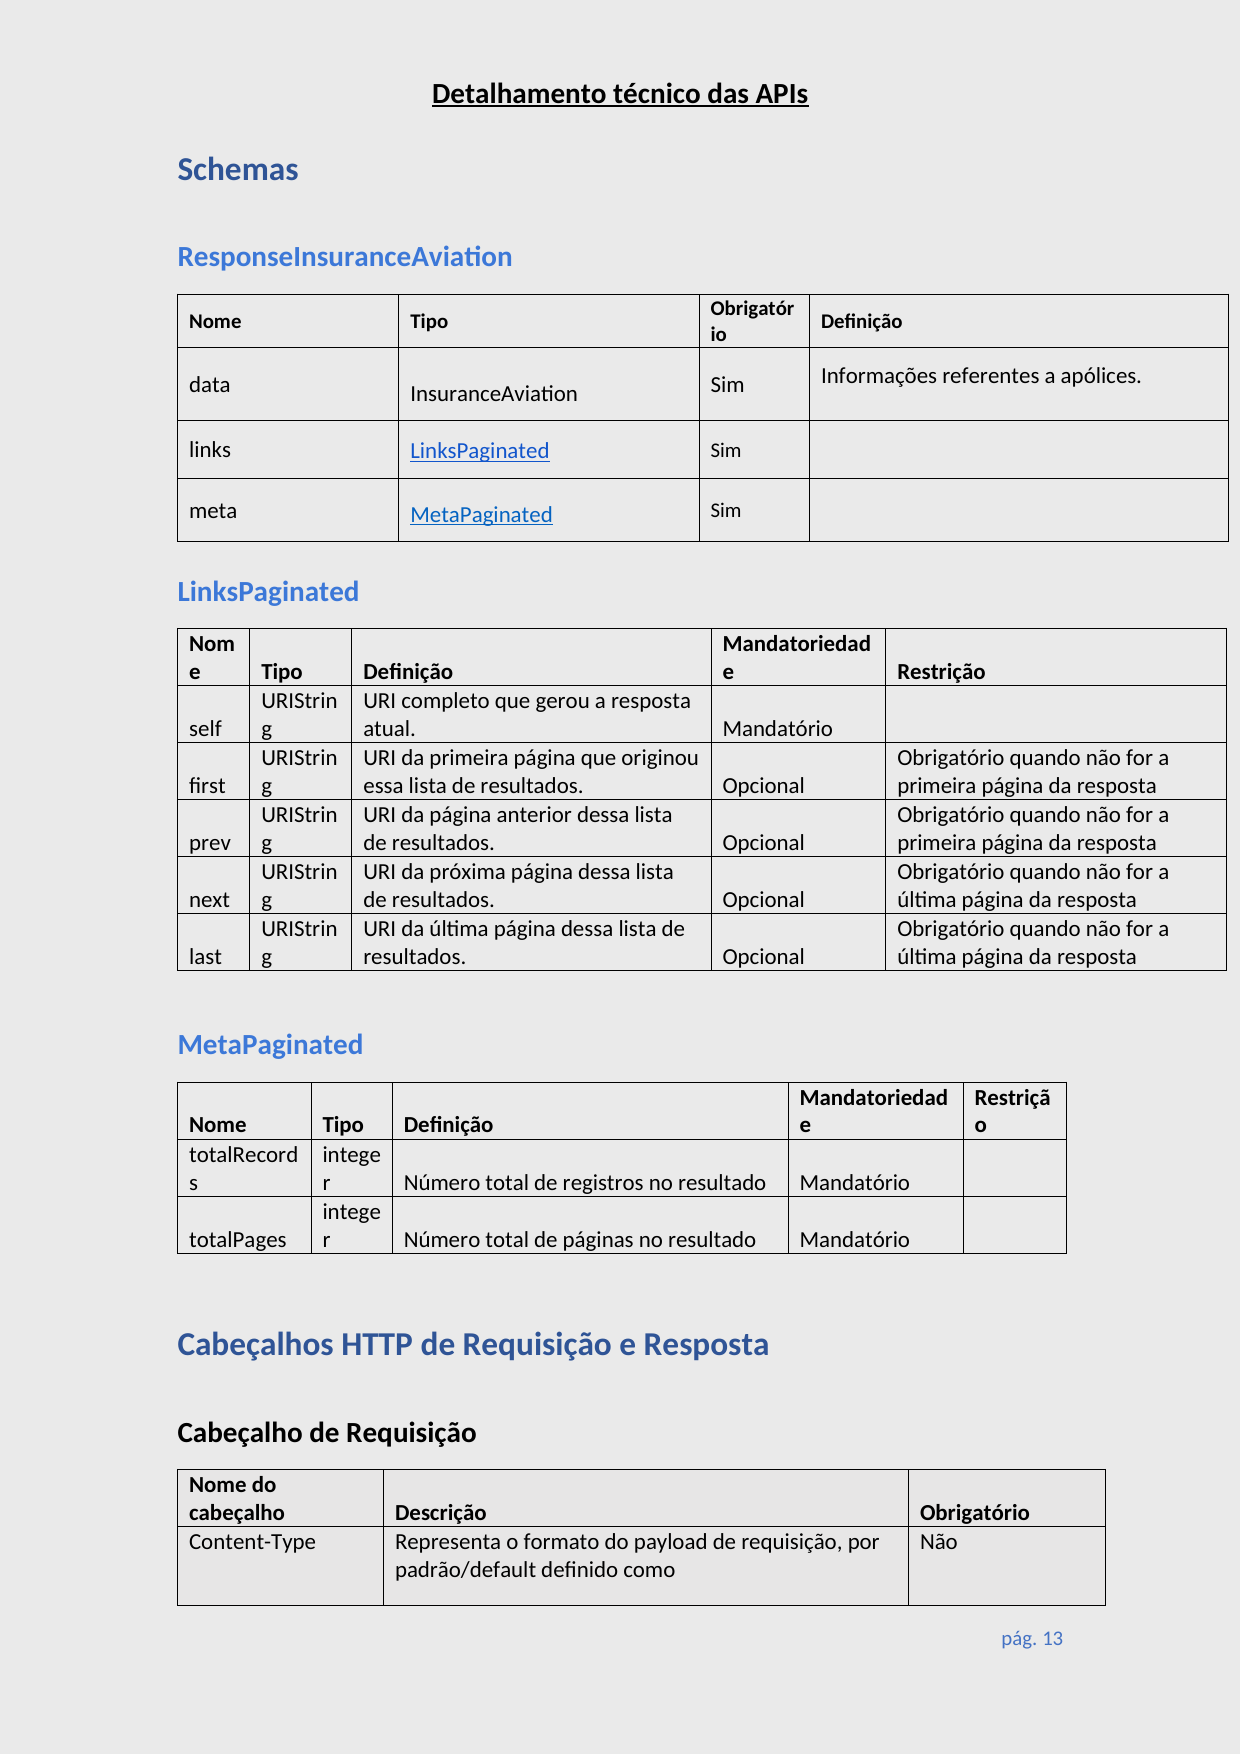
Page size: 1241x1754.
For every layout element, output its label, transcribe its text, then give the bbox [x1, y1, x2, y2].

table_cell URIString [250, 800, 351, 856]
table_cell integer [312, 1140, 392, 1196]
table_cell prev [178, 800, 249, 856]
table_header Nome do cabeçalho [178, 1470, 383, 1526]
table_cell MetaPaginated [399, 479, 699, 541]
table_cell URI da página anterior dessa lista de resultados. [352, 800, 711, 856]
table_cell Sim [700, 348, 809, 420]
table_header Mandatoriedade [789, 1083, 963, 1139]
table_header Obrigatório [909, 1470, 1105, 1526]
table_cell Opcional [712, 743, 885, 799]
table_cell URI da última página dessa lista de resultados. [352, 914, 711, 970]
table_header Definição [352, 629, 711, 685]
table_cell URIString [250, 743, 351, 799]
table_header Nome [178, 295, 398, 347]
table_cell Informações referentes a apólices. [810, 348, 1228, 420]
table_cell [384, 1527, 908, 1605]
table_cell [964, 1140, 1066, 1196]
table_header Tipo [399, 295, 699, 347]
subtitle Schemas [177, 148, 1063, 188]
text LinksPaginated [177, 542, 1063, 608]
table_cell URIString [250, 914, 351, 970]
table_header Nome [178, 1083, 311, 1139]
table_header Restrição [886, 629, 1226, 685]
table_cell URI da primeira página que originou essa lista de resultados. [352, 743, 711, 799]
table_cell [886, 686, 1226, 742]
table_cell Número total de páginas no resultado [393, 1197, 788, 1253]
table_header Definição [810, 295, 1228, 347]
table_header Tipo [312, 1083, 392, 1139]
table_cell LinksPaginated [399, 421, 699, 478]
table_cell URI da próxima página dessa lista de resultados. [352, 857, 711, 913]
table_cell URIString [250, 857, 351, 913]
table_cell Mandatório [712, 686, 885, 742]
table_cell totalPages [178, 1197, 311, 1253]
table_cell self [178, 686, 249, 742]
table_cell Opcional [712, 800, 885, 856]
table_cell Sim [700, 479, 809, 541]
table_cell first [178, 743, 249, 799]
text ResponseInsuranceAviation [177, 238, 1063, 274]
table_cell Obrigatório quando não for a última página da resposta [886, 914, 1226, 970]
table_cell URIString [250, 686, 351, 742]
table_cell Obrigatório quando não for a primeira página da resposta [886, 743, 1226, 799]
table_header Mandatoriedade [712, 629, 885, 685]
table_cell meta [178, 479, 398, 541]
table_cell Content-Type [178, 1527, 383, 1605]
table_cell InsuranceAviation [399, 348, 699, 420]
table_cell [964, 1197, 1066, 1253]
table_cell Número total de registros no resultado [393, 1140, 788, 1196]
table_header Tipo [250, 629, 351, 685]
table_cell Mandatório [789, 1197, 963, 1253]
table_cell URI completo que gerou a resposta atual. [352, 686, 711, 742]
subtitle Cabeçalhos HTTP de Requisição e Resposta [177, 1323, 1063, 1363]
table_header Nome [178, 629, 249, 685]
text Cabeçalho de Requisição [177, 1414, 1063, 1449]
table_cell Opcional [712, 914, 885, 970]
table_cell Sim [700, 421, 809, 478]
table_cell links [178, 421, 398, 478]
table_cell Obrigatório quando não for a primeira página da resposta [886, 800, 1226, 856]
text MetaPaginated [177, 1026, 1063, 1062]
table_cell [810, 479, 1228, 541]
table_cell Obrigatório quando não for a última página da resposta [886, 857, 1226, 913]
table_cell totalRecords [178, 1140, 311, 1196]
table_header Restrição [964, 1083, 1066, 1139]
table_header Obrigatório [700, 295, 809, 347]
table_cell last [178, 914, 249, 970]
table_cell integer [312, 1197, 392, 1253]
table_cell Opcional [712, 857, 885, 913]
table_cell data [178, 348, 398, 420]
table_cell [810, 421, 1228, 478]
table_header Descrição [384, 1470, 908, 1526]
table_cell next [178, 857, 249, 913]
table_cell Não [909, 1527, 1105, 1605]
table_header Definição [393, 1083, 788, 1139]
table_cell Mandatório [789, 1140, 963, 1196]
